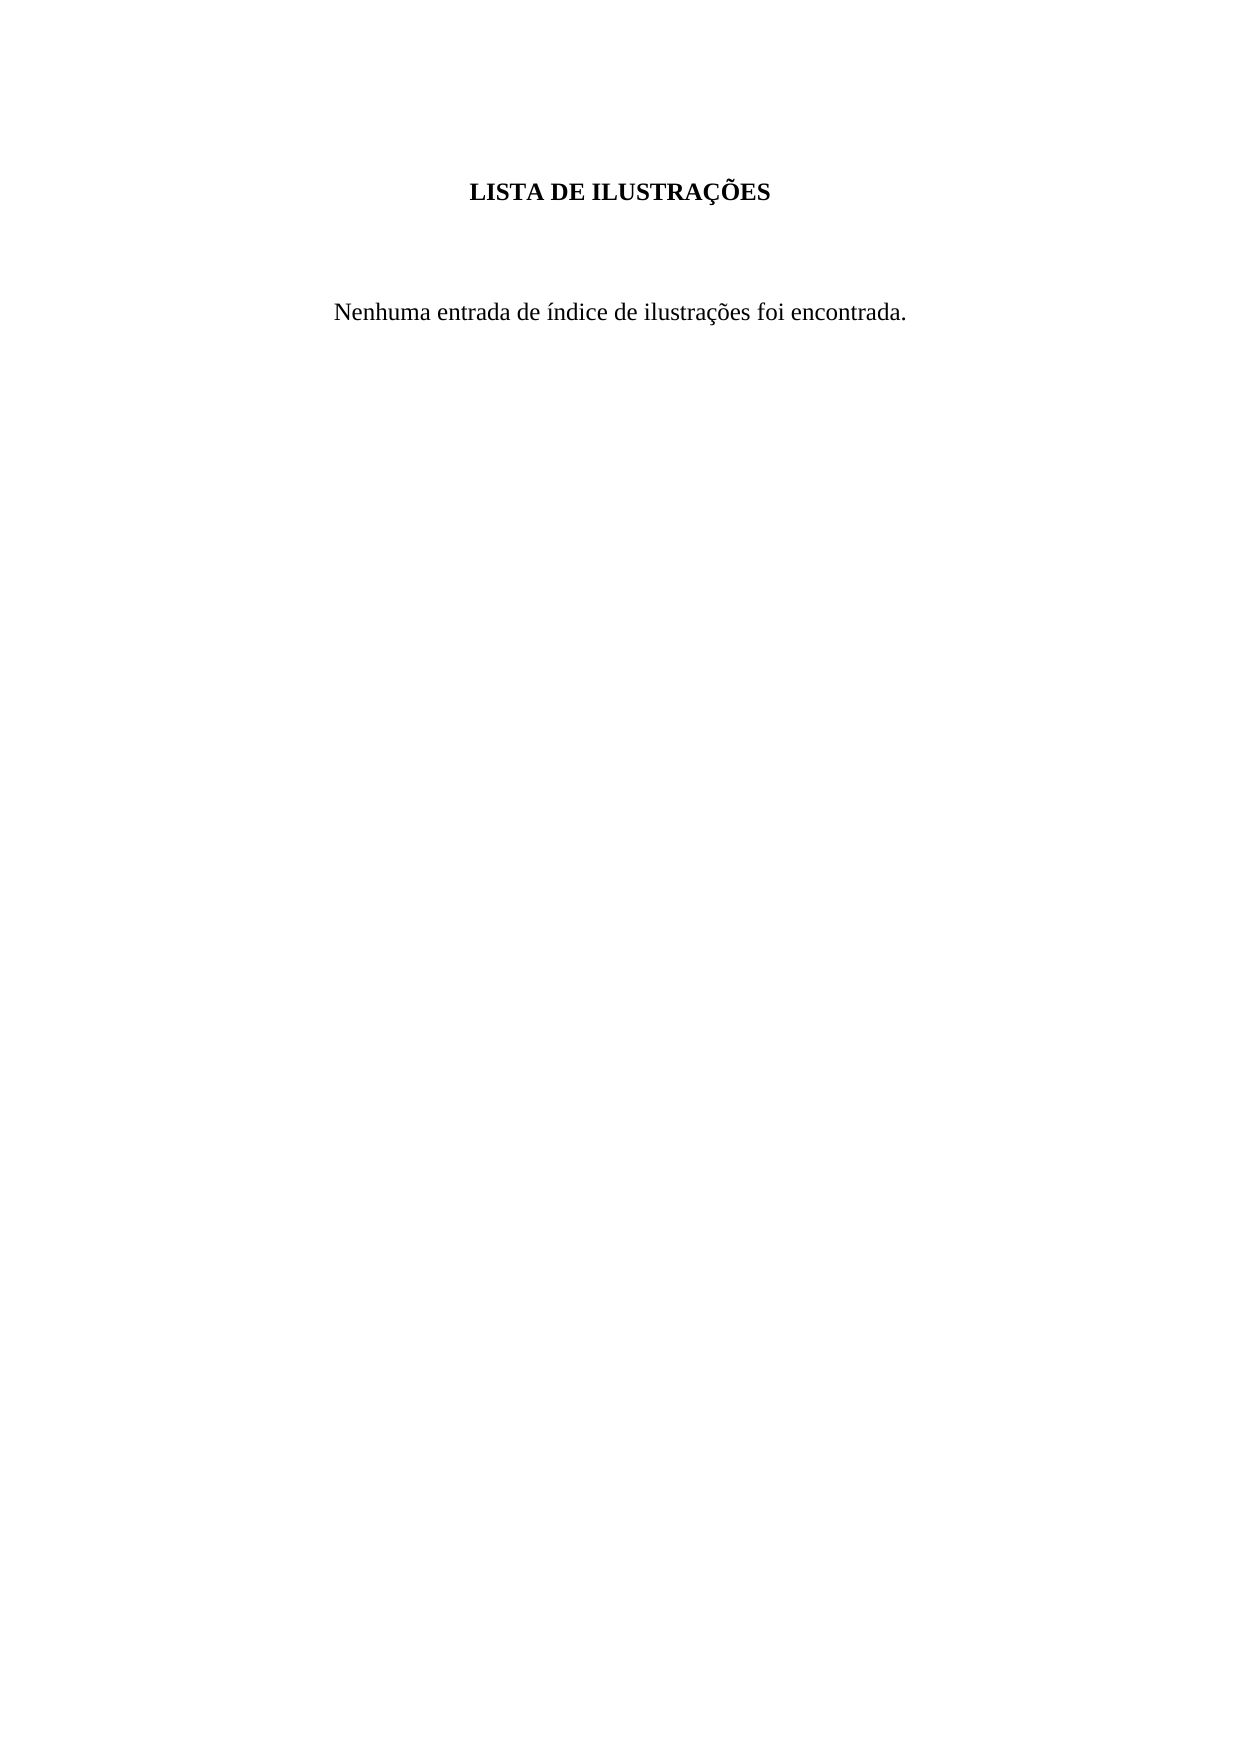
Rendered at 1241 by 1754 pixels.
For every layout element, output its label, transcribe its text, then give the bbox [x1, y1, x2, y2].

text LISTA DE ILUSTRAÇÕES [177, 177, 1063, 206]
text Nenhuma entrada de índice de ilustrações foi encontrada. [177, 297, 1063, 326]
